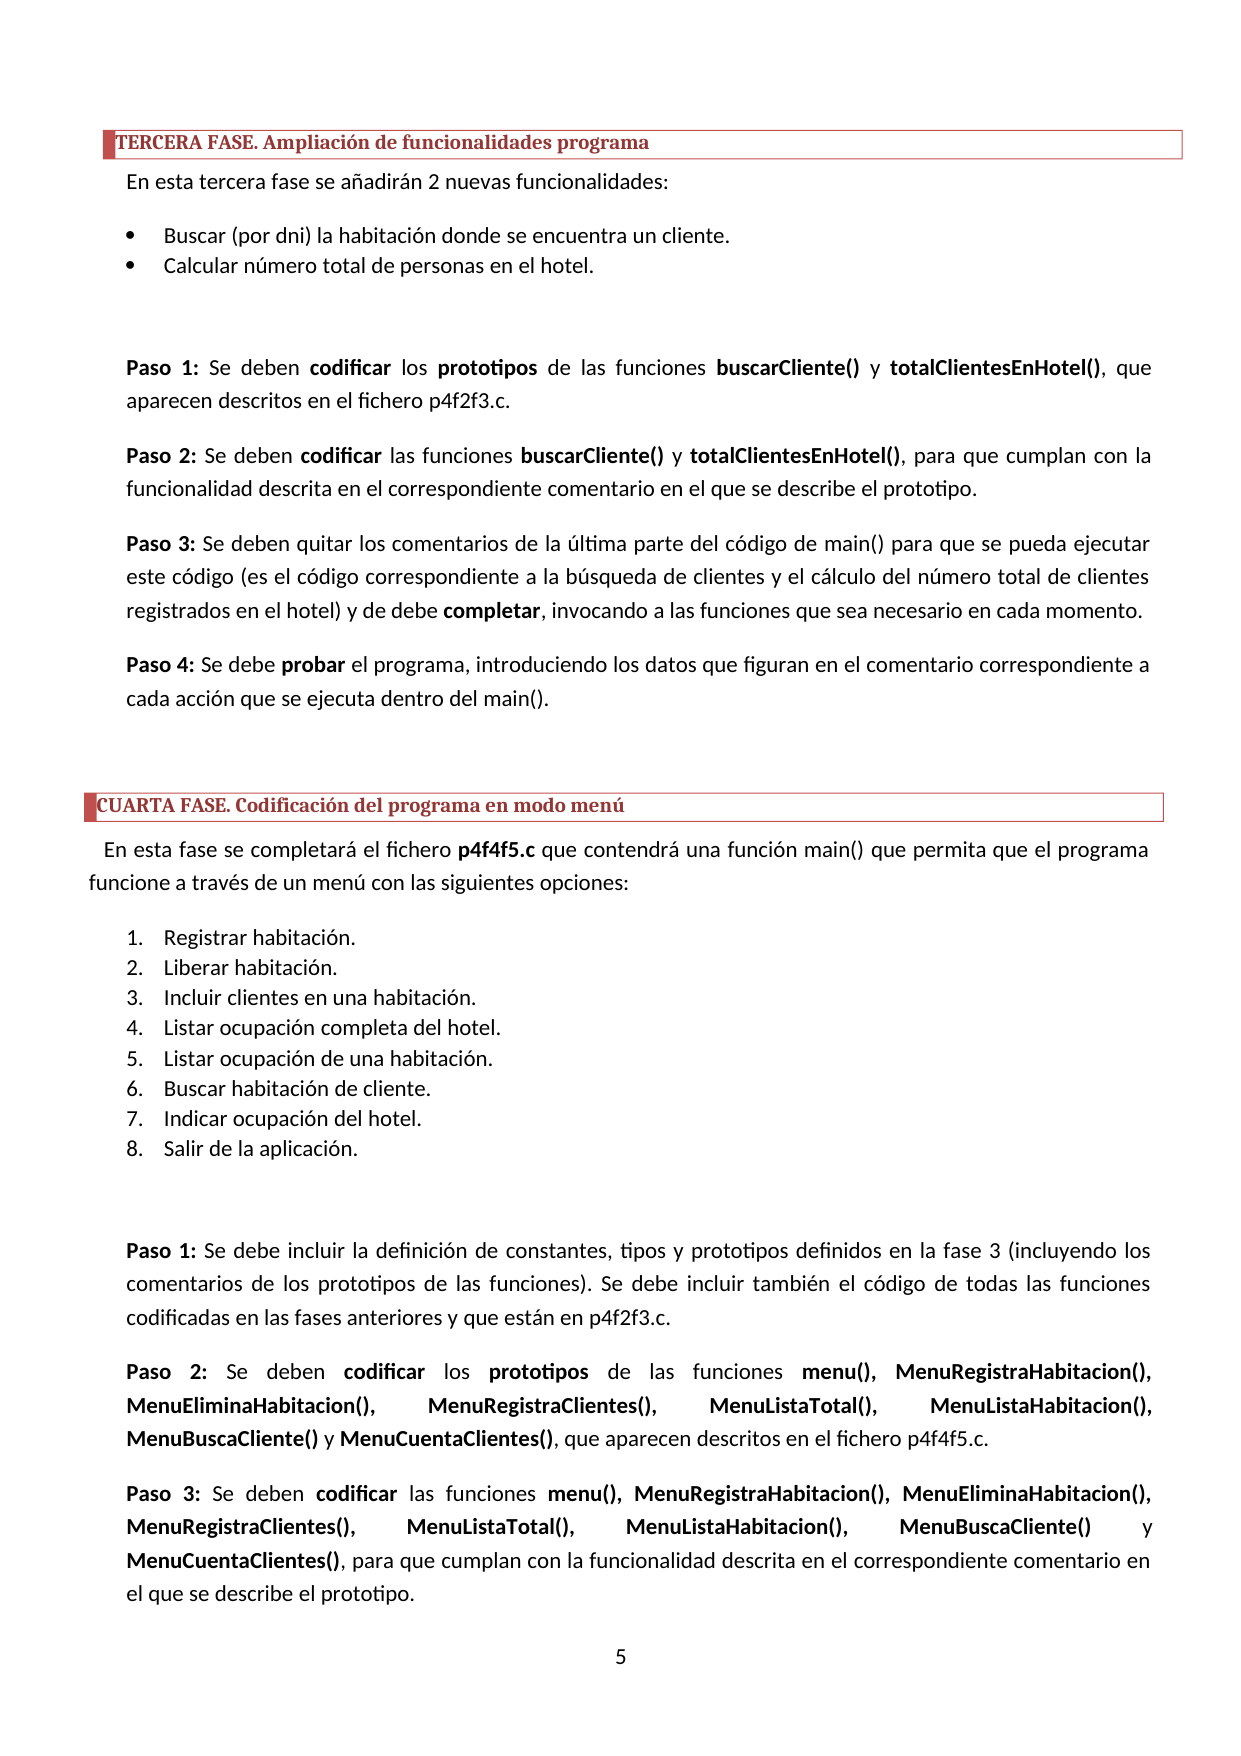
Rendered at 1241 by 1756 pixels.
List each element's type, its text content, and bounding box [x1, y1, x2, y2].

list Buscar habitación de cliente. [126, 1074, 1176, 1102]
text Paso 1: Se deben codificar los prototipos de las funciones buscarCliente() y totalClientesEnHotel(), que aparecen descritos en el fichero p4f2f3.c. [126, 353, 1152, 415]
text En esta fase se completará el fichero p4f4f5.c que contendrá una función main() que permita que el programa funcione a través de un menú con las siguientes opciones: [89, 796, 1176, 897]
text Paso 4: Se debe probar el programa, introduciendo los datos que figuran en el comentario correspondiente a cada acción que se ejecuta dentro del main(). [126, 650, 1152, 712]
text Paso 2: Se deben codificar los prototipos de las funciones menu(), MenuRegistraHabitacion(), MenuEliminaHabitacion(), MenuRegistraClientes(), MenuListaTotal(), MenuListaHabitacion(), MenuBuscaCliente() y MenuCuentaClientes(), que aparecen descritos en el fichero p4f4f5.c. [126, 1357, 1152, 1453]
list Incluir clientes en una habitación. [126, 983, 1176, 1012]
list Calcular número total de personas en el hotel. [126, 251, 1176, 279]
list Buscar (por dni) la habitación donde se encuentra un cliente. [126, 221, 1176, 249]
text Paso 3: Se deben quitar los comentarios de la última parte del código de main() para que se pueda ejecutar este código (es el código correspondiente a la búsqueda de clientes y el cálculo del número total de clientes registrados en el hotel) y de debe completar, invocando a las funciones que sea necesario en cada momento. [126, 529, 1152, 624]
list Liberar habitación. [126, 953, 1176, 981]
list Listar ocupación completa del hotel. [126, 1013, 1176, 1042]
list Registrar habitación. [126, 923, 1176, 951]
list Indicar ocupación del hotel. [126, 1104, 1176, 1132]
text Paso 3: Se deben codificar las funciones menu(), MenuRegistraHabitacion(), MenuEliminaHabitacion(), MenuRegistraClientes(), MenuListaTotal(), MenuListaHabitacion(), MenuBuscaCliente() y MenuCuentaClientes(), para que cumplan con la funcionalidad descrita en el correspondiente comentario en el que se describe el prototipo. [126, 1479, 1152, 1607]
text En esta tercera fase se añadirán 2 nuevas funcionalidades: [126, 167, 1176, 195]
list Listar ocupación de una habitación. [126, 1044, 1176, 1072]
text Paso 1: Se debe incluir la definición de constantes, tipos y prototipos definidos en la fase 3 (incluyendo los comentarios de los prototipos de las funciones). Se debe incluir también el código de todas las funciones codificadas en las fases anteriores y que están en p4f2f3.c. [126, 1236, 1152, 1331]
list Salir de la aplicación. [126, 1134, 1176, 1162]
text Paso 2: Se deben codificar las funciones buscarCliente() y totalClientesEnHotel(), para que cumplan con la funcionalidad descrita en el correspondiente comentario en el que se describe el prototipo. [126, 441, 1152, 502]
